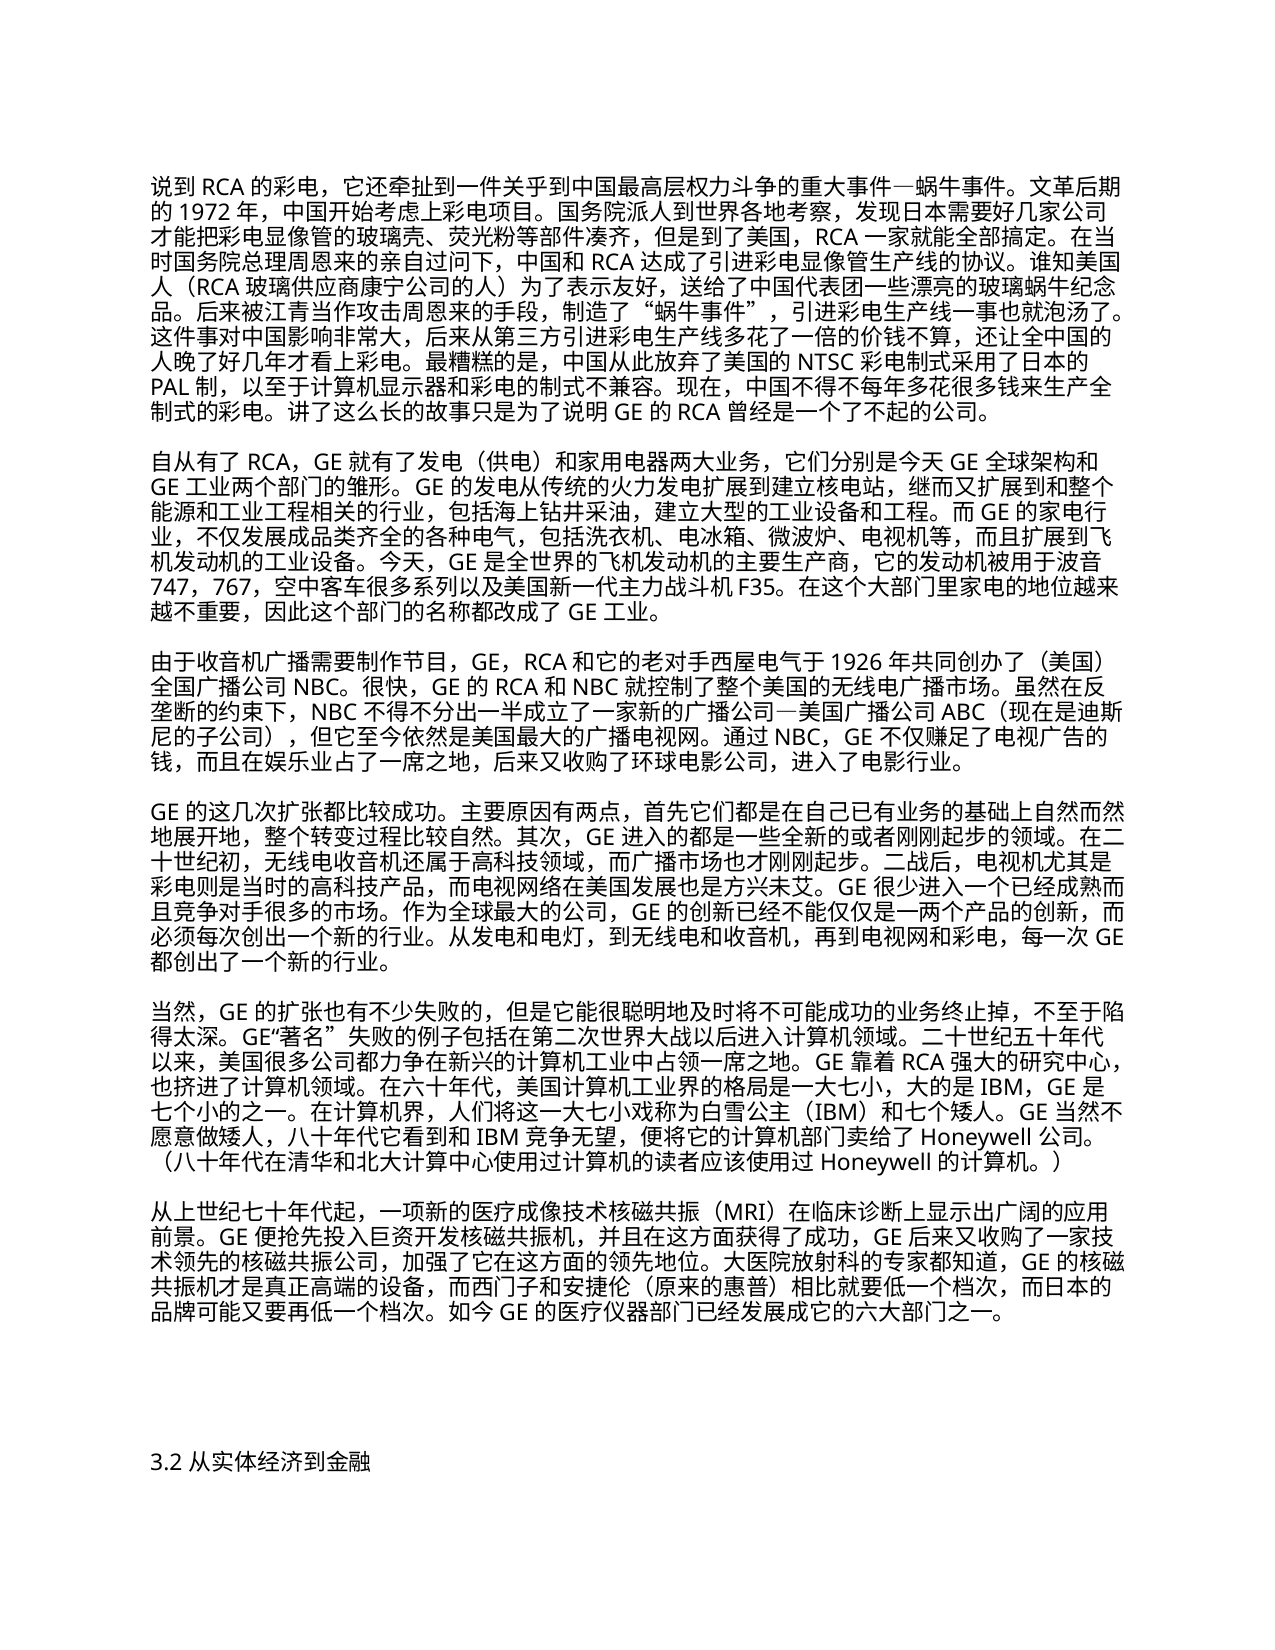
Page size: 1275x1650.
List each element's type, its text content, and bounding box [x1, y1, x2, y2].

text 自从有了 RCA，GE 就有了发电（供电）和家用电器两大业务，它们分别是今天 GE 全球架构和 GE 工业两个部门的雏形。GE 的发电从传统的火力发电扩展到建立核电站，继而又扩展到和整个能源和工业工程相关的行业，包括海上钻井采油，建立大型的工业设备和工程。而 GE 的家电行业，不仅发展成品类齐全的各种电气，包括洗衣机、电冰箱、微波炉、电视机等，而且扩展到飞机发动机的工业设备。今天，GE 是全世界的飞机发动机的主要生产商，它的发动机被用于波音747，767，空中客车很多系列以及美国新一代主力战斗机F35。在这个大部门里家电的地位越来越不重要，因此这个部门的名称都改成了 GE 工业。 [150, 450, 1125, 625]
text 3.2 从实体经济到金融 [150, 1450, 1125, 1475]
text 由于收音机广播需要制作节目，GE，RCA 和它的老对手西屋电气于 1926 年共同创办了（美国）全国广播公司 NBC。很快，GE 的 RCA 和 NBC 就控制了整个美国的无线电广播市场。虽然在反垄断的约束下，NBC 不得不分出一半成立了一家新的广播公司—美国广播公司 ABC（现在是迪斯尼的子公司），但它至今依然是美国最大的广播电视网。通过 NBC，GE 不仅赚足了电视广告的钱，而且在娱乐业占了一席之地，后来又收购了环球电影公司，进入了电影行业。 [150, 650, 1125, 775]
text 说到 RCA 的彩电，它还牵扯到一件关乎到中国最高层权力斗争的重大事件—蜗牛事件。文革后期的 1972 年，中国开始考虑上彩电项目。国务院派人到世界各地考察，发现日本需要好几家公司才能把彩电显像管的玻璃壳、荧光粉等部件凑齐，但是到了美国，RCA 一家就能全部搞定。在当时国务院总理周恩来的亲自过问下，中国和 RCA 达成了引进彩电显像管生产线的协议。谁知美国人（RCA 玻璃供应商康宁公司的人）为了表示友好，送给了中国代表团一些漂亮的玻璃蜗牛纪念品。后来被江青当作攻击周恩来的手段，制造了“蜗牛事件”，引进彩电生产线一事也就泡汤了。这件事对中国影响非常大，后来从第三方引进彩电生产线多花了一倍的价钱不算，还让全中国的人晚了好几年才看上彩电。最糟糕的是，中国从此放弃了美国的 NTSC 彩电制式采用了日本的 PAL 制，以至于计算机显示器和彩电的制式不兼容。现在，中国不得不每年多花很多钱来生产全制式的彩电。讲了这么长的故事只是为了说明 GE 的 RCA 曾经是一个了不起的公司。 [150, 175, 1125, 425]
text 当然，GE 的扩张也有不少失败的，但是它能很聪明地及时将不可能成功的业务终止掉，不至于陷得太深。GE“著名”失败的例子包括在第二次世界大战以后进入计算机领域。二十世纪五十年代以来，美国很多公司都力争在新兴的计算机工业中占领一席之地。GE 靠着 RCA 强大的研究中心，也挤进了计算机领域。在六十年代，美国计算机工业界的格局是一大七小，大的是 IBM，GE 是七个小的之一。在计算机界，人们将这一大七小戏称为白雪公主（IBM）和七个矮人。GE 当然不愿意做矮人，八十年代它看到和 IBM 竞争无望，便将它的计算机部门卖给了 Honeywell 公司。（八十年代在清华和北大计算中心使用过计算机的读者应该使用过 Honeywell 的计算机。） [150, 1000, 1125, 1175]
text 从上世纪七十年代起，一项新的医疗成像技术核磁共振（MRI）在临床诊断上显示出广阔的应用前景。GE 便抢先投入巨资开发核磁共振机，并且在这方面获得了成功，GE 后来又收购了一家技术领先的核磁共振公司，加强了它在这方面的领先地位。大医院放射科的专家都知道，GE 的核磁共振机才是真正高端的设备，而西门子和安捷伦（原来的惠普）相比就要低一个档次，而日本的品牌可能又要再低一个档次。如今 GE 的医疗仪器部门已经发展成它的六大部门之一。 [150, 1200, 1125, 1325]
text GE 的这几次扩张都比较成功。主要原因有两点，首先它们都是在自己已有业务的基础上自然而然地展开地，整个转变过程比较自然。其次，GE 进入的都是一些全新的或者刚刚起步的领域。在二十世纪初，无线电收音机还属于高科技领域，而广播市场也才刚刚起步。二战后，电视机尤其是彩电则是当时的高科技产品，而电视网络在美国发展也是方兴未艾。GE 很少进入一个已经成熟而且竞争对手很多的市场。作为全球最大的公司，GE 的创新已经不能仅仅是一两个产品的创新，而必须每次创出一个新的行业。从发电和电灯，到无线电和收音机，再到电视网和彩电，每一次 GE 都创出了一个新的行业。 [150, 800, 1125, 975]
